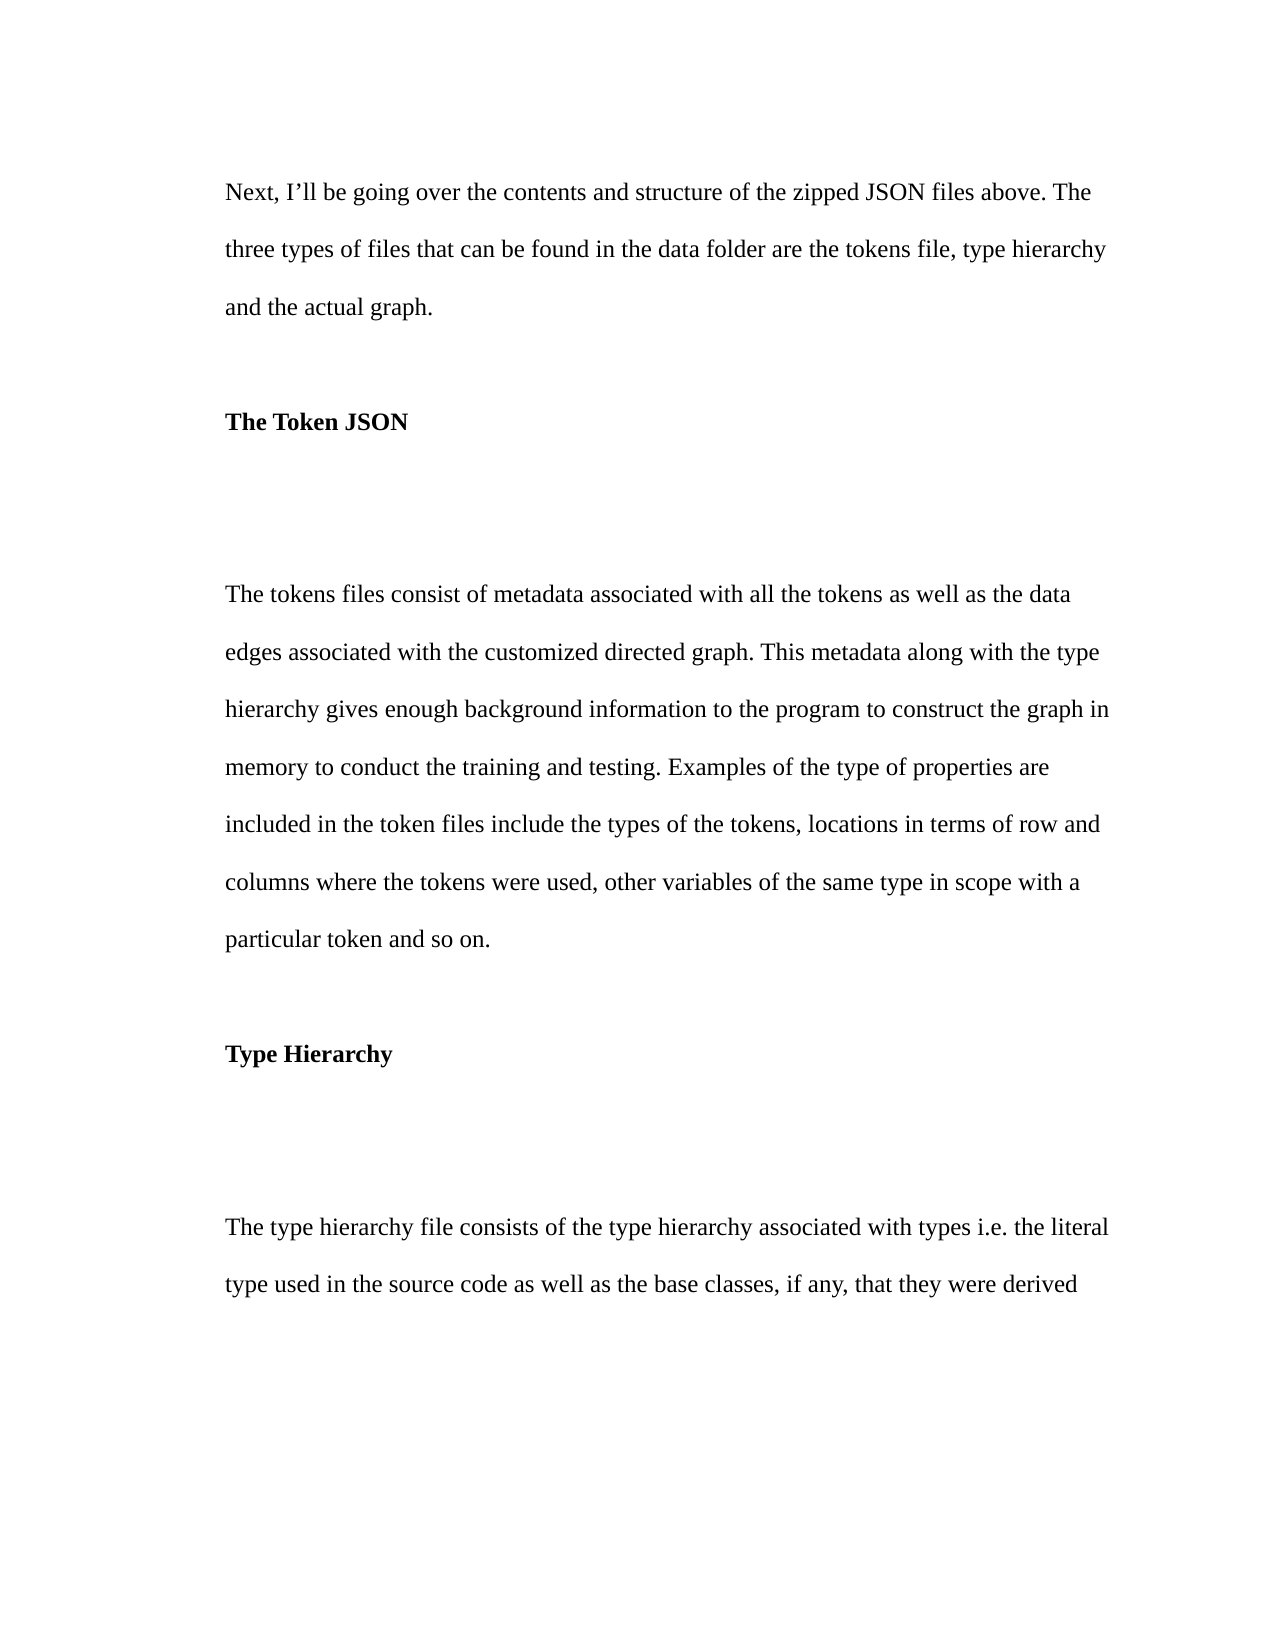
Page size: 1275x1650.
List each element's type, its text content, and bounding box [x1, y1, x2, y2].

text The tokens files consist of metadata associated with all the tokens as well as the data edges associated with the customized directed graph. This metadata along with the type hierarchy gives enough background information to the program to construct the graph in memory to conduct the training and testing. Examples of the type of properties are included in the token files include the types of the tokens, locations in terms of row and columns where the tokens were used, other variables of the same type in scope with a particular token and so on. [225, 579, 1125, 953]
text The Token JSON [225, 407, 1125, 436]
text Next, I’ll be going over the contents and structure of the zipped JSON files above. The three types of files that can be found in the data folder are the tokens file, type hierarchy and the actual graph. [225, 177, 1125, 321]
text Type Hierarchy [225, 1039, 1125, 1068]
